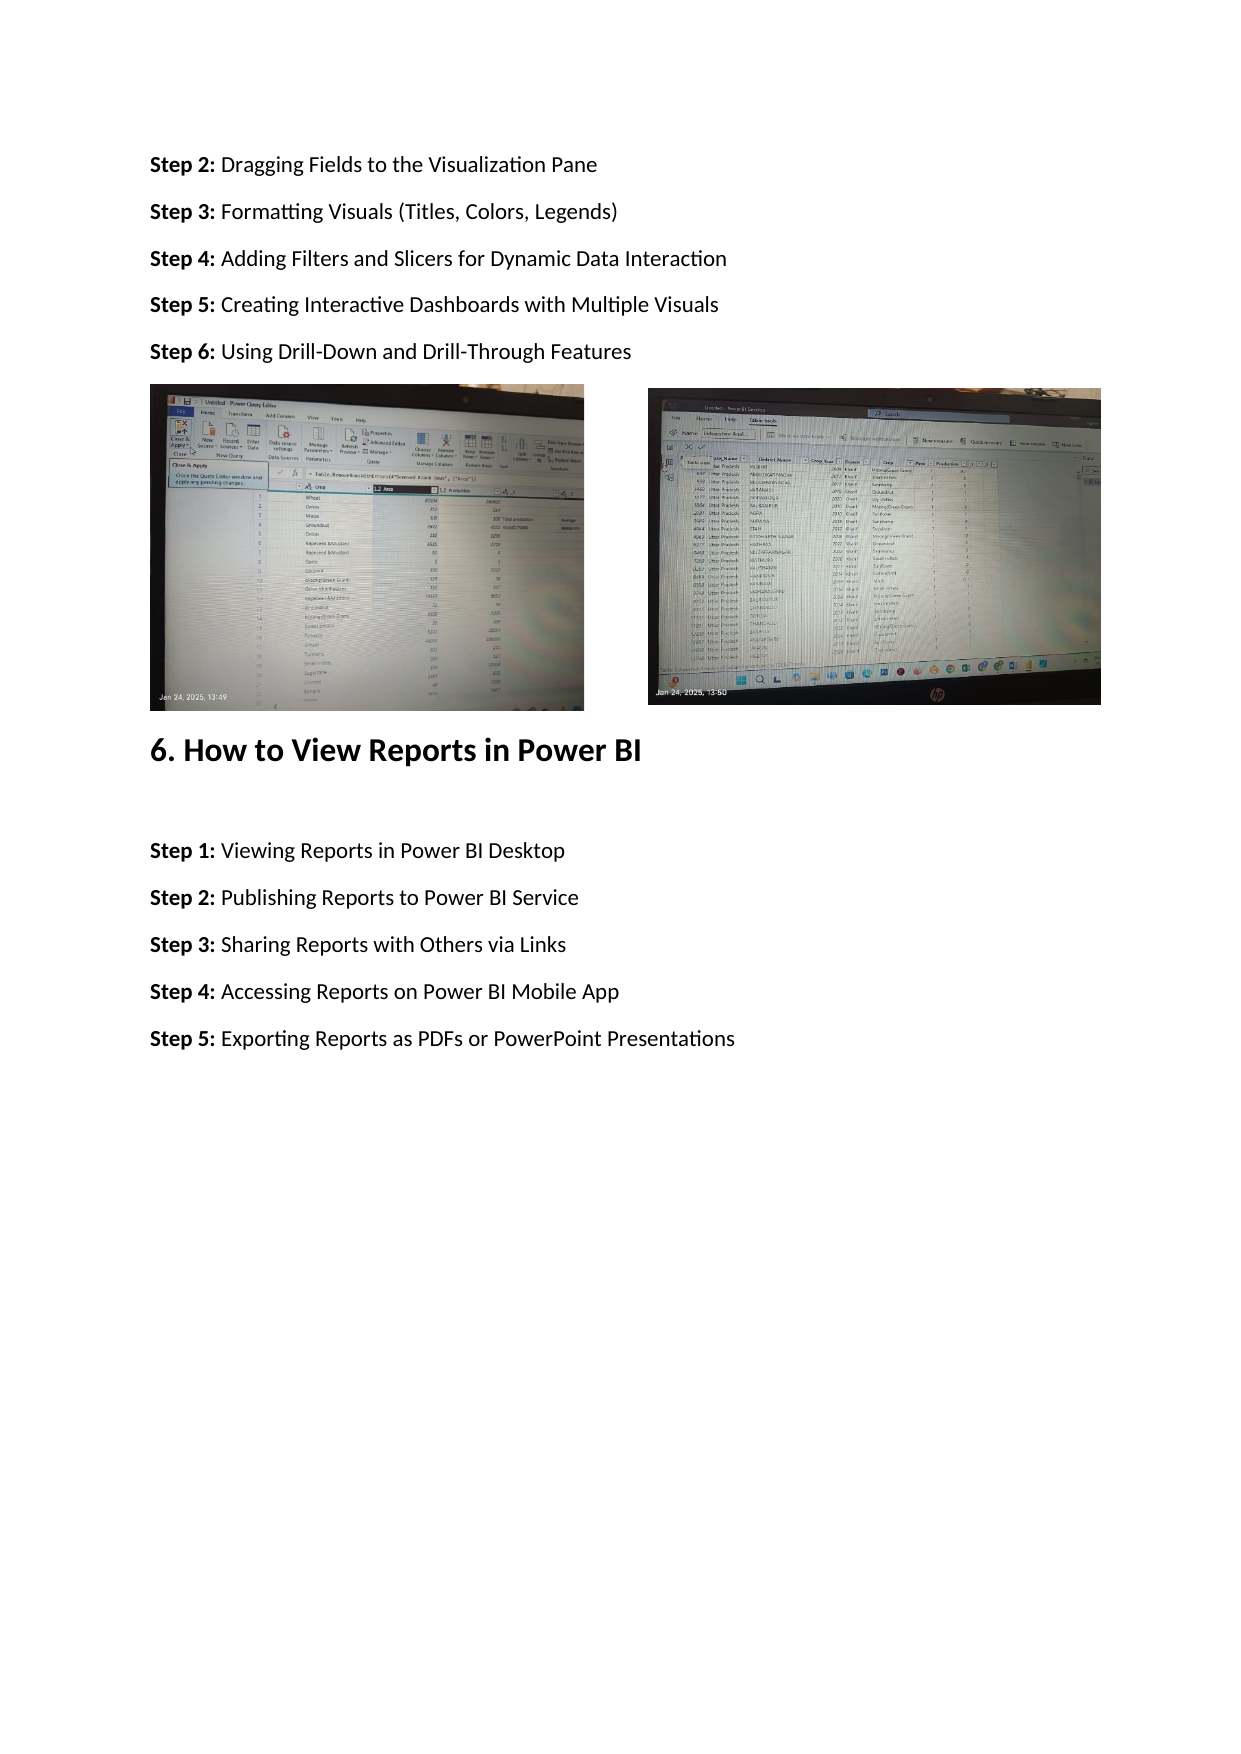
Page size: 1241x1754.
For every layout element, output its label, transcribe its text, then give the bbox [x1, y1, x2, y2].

text Step 5: Creating Interactive Dashboards with Multiple Visuals [150, 291, 1090, 319]
text Step 4: Adding Filters and Slicers for Dynamic Data Interaction [150, 244, 1090, 272]
text Step 4: Accessing Reports on Power BI Mobile App [150, 977, 1090, 1005]
text Step 5: Exporting Reports as PDFs or PowerPoint Presentations [150, 1024, 1090, 1052]
text Step 2: Publishing Reports to Power BI Service [150, 883, 1090, 911]
text Step 6: Using Drill-Down and Drill-Through Features [150, 337, 1090, 366]
text Step 3: Sharing Reports with Others via Links [150, 930, 1090, 958]
text 6. How to View Reports in Power BI [150, 729, 1090, 770]
text Step 3: Formatting Visuals (Titles, Colors, Legends) [150, 197, 1090, 225]
text Step 1: Viewing Reports in Power BI Desktop [150, 836, 1090, 864]
picture [648, 388, 1101, 705]
text Step 2: Dragging Fields to the Visualization Pane [150, 150, 1090, 178]
picture [150, 384, 585, 711]
